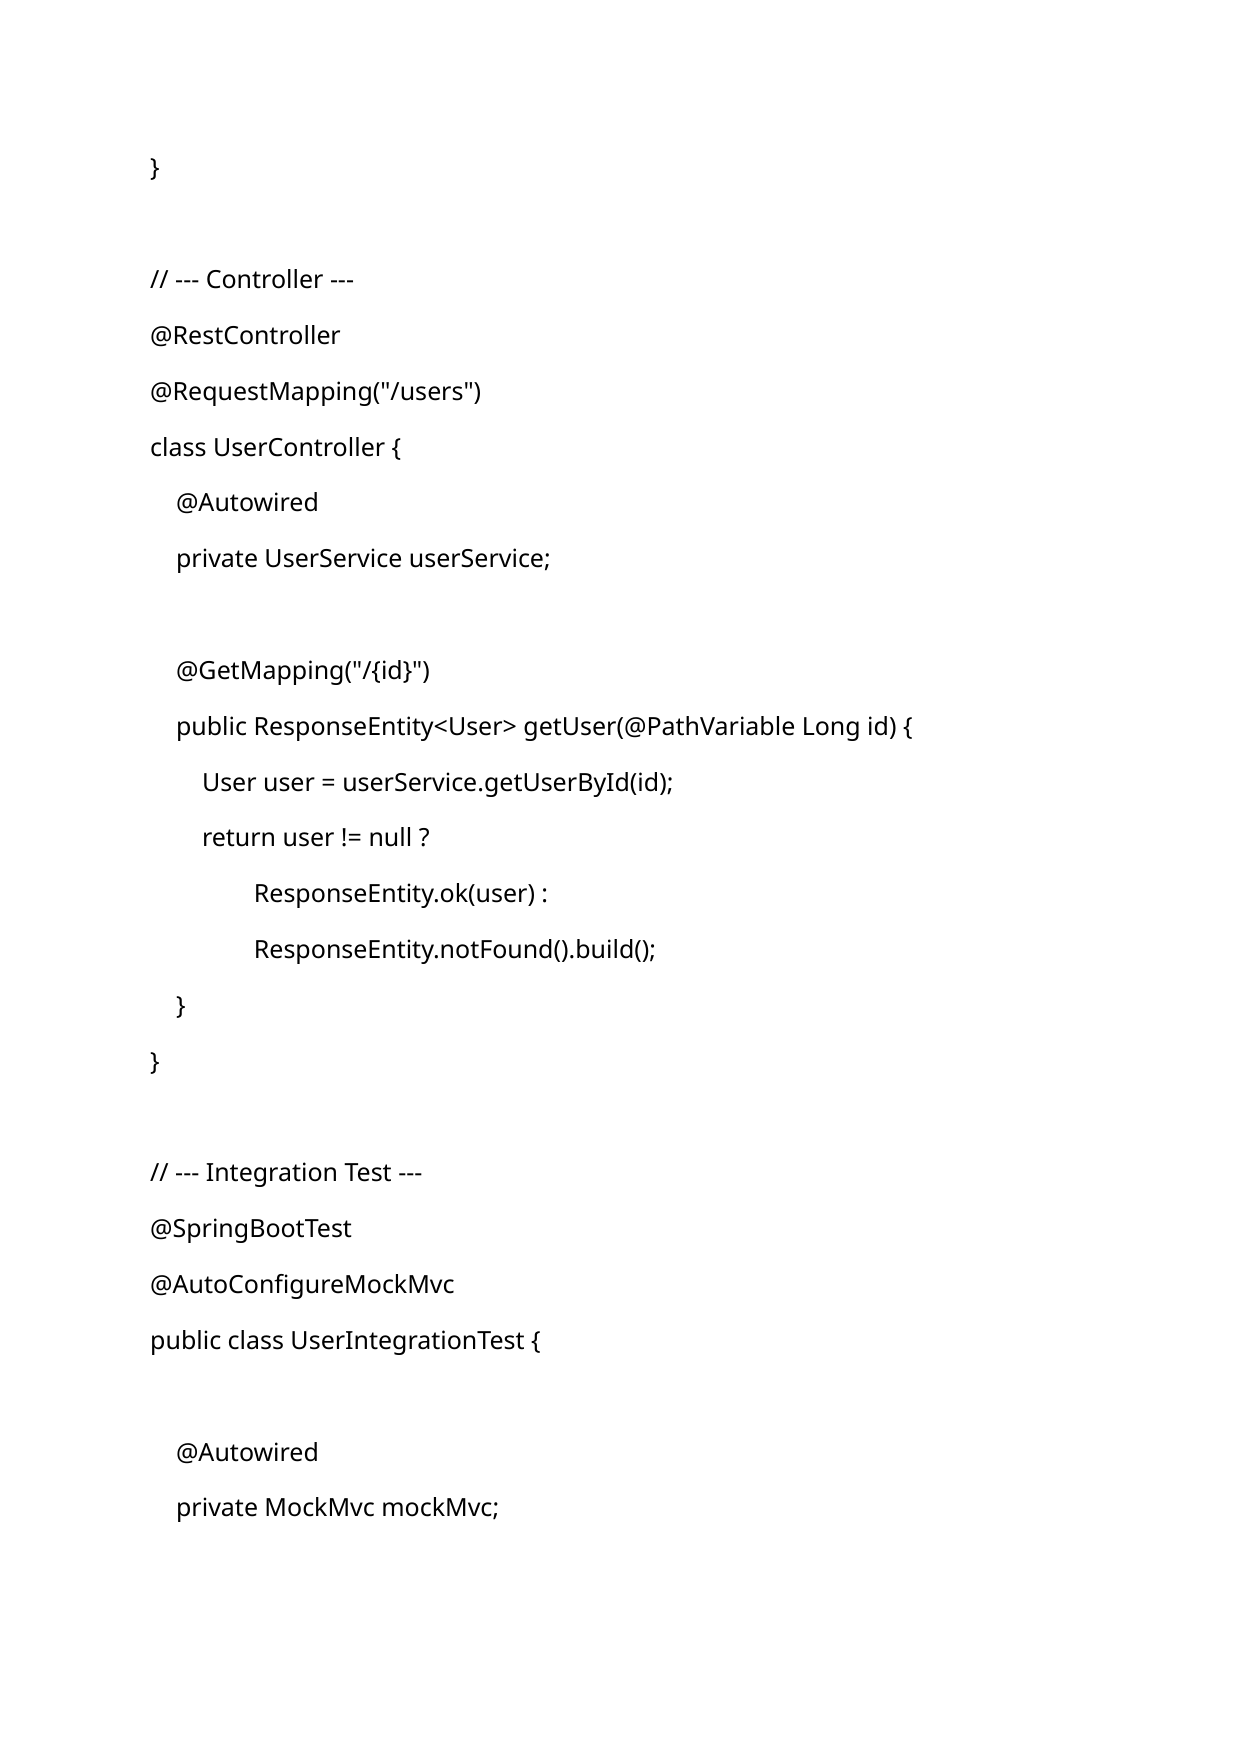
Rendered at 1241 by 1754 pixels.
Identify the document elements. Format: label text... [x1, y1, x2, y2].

text return user != null ? [150, 820, 1090, 854]
text @SpringBootTest [150, 1211, 1090, 1245]
text // --- Integration Test --- [150, 1155, 1090, 1189]
text @AutoConfigureMockMvc [150, 1267, 1090, 1301]
text @Autowired [150, 1434, 1090, 1468]
text // --- Controller --- [150, 262, 1090, 296]
text @Autowired [150, 485, 1090, 519]
text @RestController [150, 317, 1090, 352]
text } [150, 1043, 1090, 1077]
text private MockMvc mockMvc; [150, 1490, 1090, 1524]
text } [150, 987, 1090, 1022]
text public class UserIntegrationTest { [150, 1322, 1090, 1357]
text User user = userService.getUserById(id); [150, 764, 1090, 798]
text } [150, 150, 1090, 184]
text @GetMapping("/{id}") [150, 652, 1090, 687]
text class UserController { [150, 429, 1090, 463]
text ResponseEntity.notFound().build(); [150, 932, 1090, 966]
text public ResponseEntity<User> getUser(@PathVariable Long id) { [150, 708, 1090, 742]
text ResponseEntity.ok(user) : [150, 876, 1090, 910]
text private UserService userService; [150, 541, 1090, 575]
text @RequestMapping("/users") [150, 373, 1090, 407]
